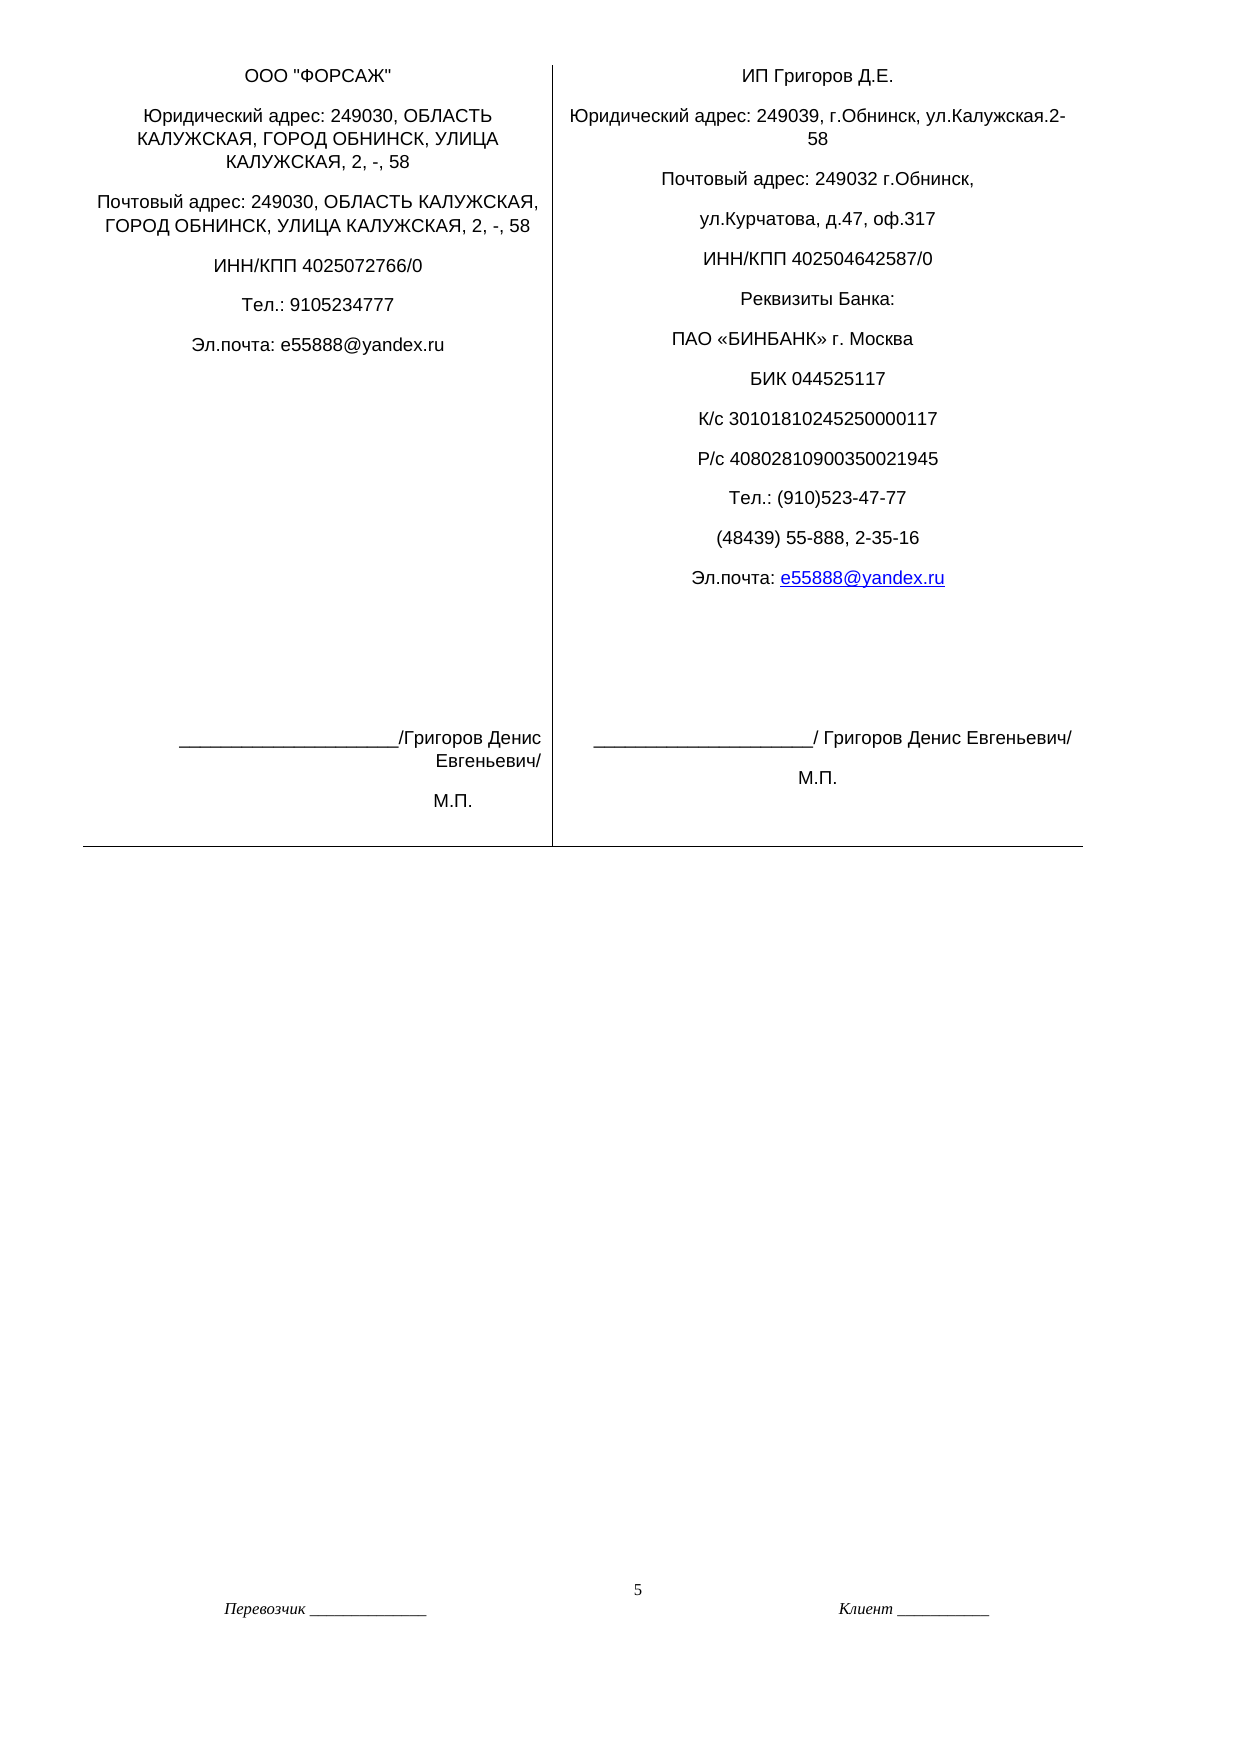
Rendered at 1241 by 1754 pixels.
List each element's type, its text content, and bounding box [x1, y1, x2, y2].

table_cell _____________________/Григоров Денис Евгеньевич/ М.П. [83, 647, 552, 846]
table_cell ИП Григоров Д.Е. Юридический адрес: 249039, г.Обнинск, ул.Калужская.2-58 Почтовый адрес: 249032 г.Обнинск, ул.Курчатова, д.47, оф.317 ИНН/КПП 402504642587/0 Реквизиты Банка: ПАО «БИНБАНК» г. Москва БИК 044525117 К/с 30101810245250000117 Р/с 40802810900350021945 Тел.: (910)523-47-77 (48439) 55-888, 2-35-16 Эл.почта: e55888@yandex.ru [553, 65, 1083, 647]
table_cell _____________________/ Григоров Денис Евгеньевич/ М.П. [553, 647, 1083, 846]
table_cell ООО "ФОРСАЖ" Юридический адрес: 249030, ОБЛАСТЬ КАЛУЖСКАЯ, ГОРОД ОБНИНСК, УЛИЦА КАЛУЖСКАЯ, 2, -, 58 Почтовый адрес: 249030, ОБЛАСТЬ КАЛУЖСКАЯ, ГОРОД ОБНИНСК, УЛИЦА КАЛУЖСКАЯ, 2, -, 58 ИНН/КПП 4025072766/0 Тел.: 9105234777 Эл.почта: e55888@yandex.ru [83, 65, 552, 647]
